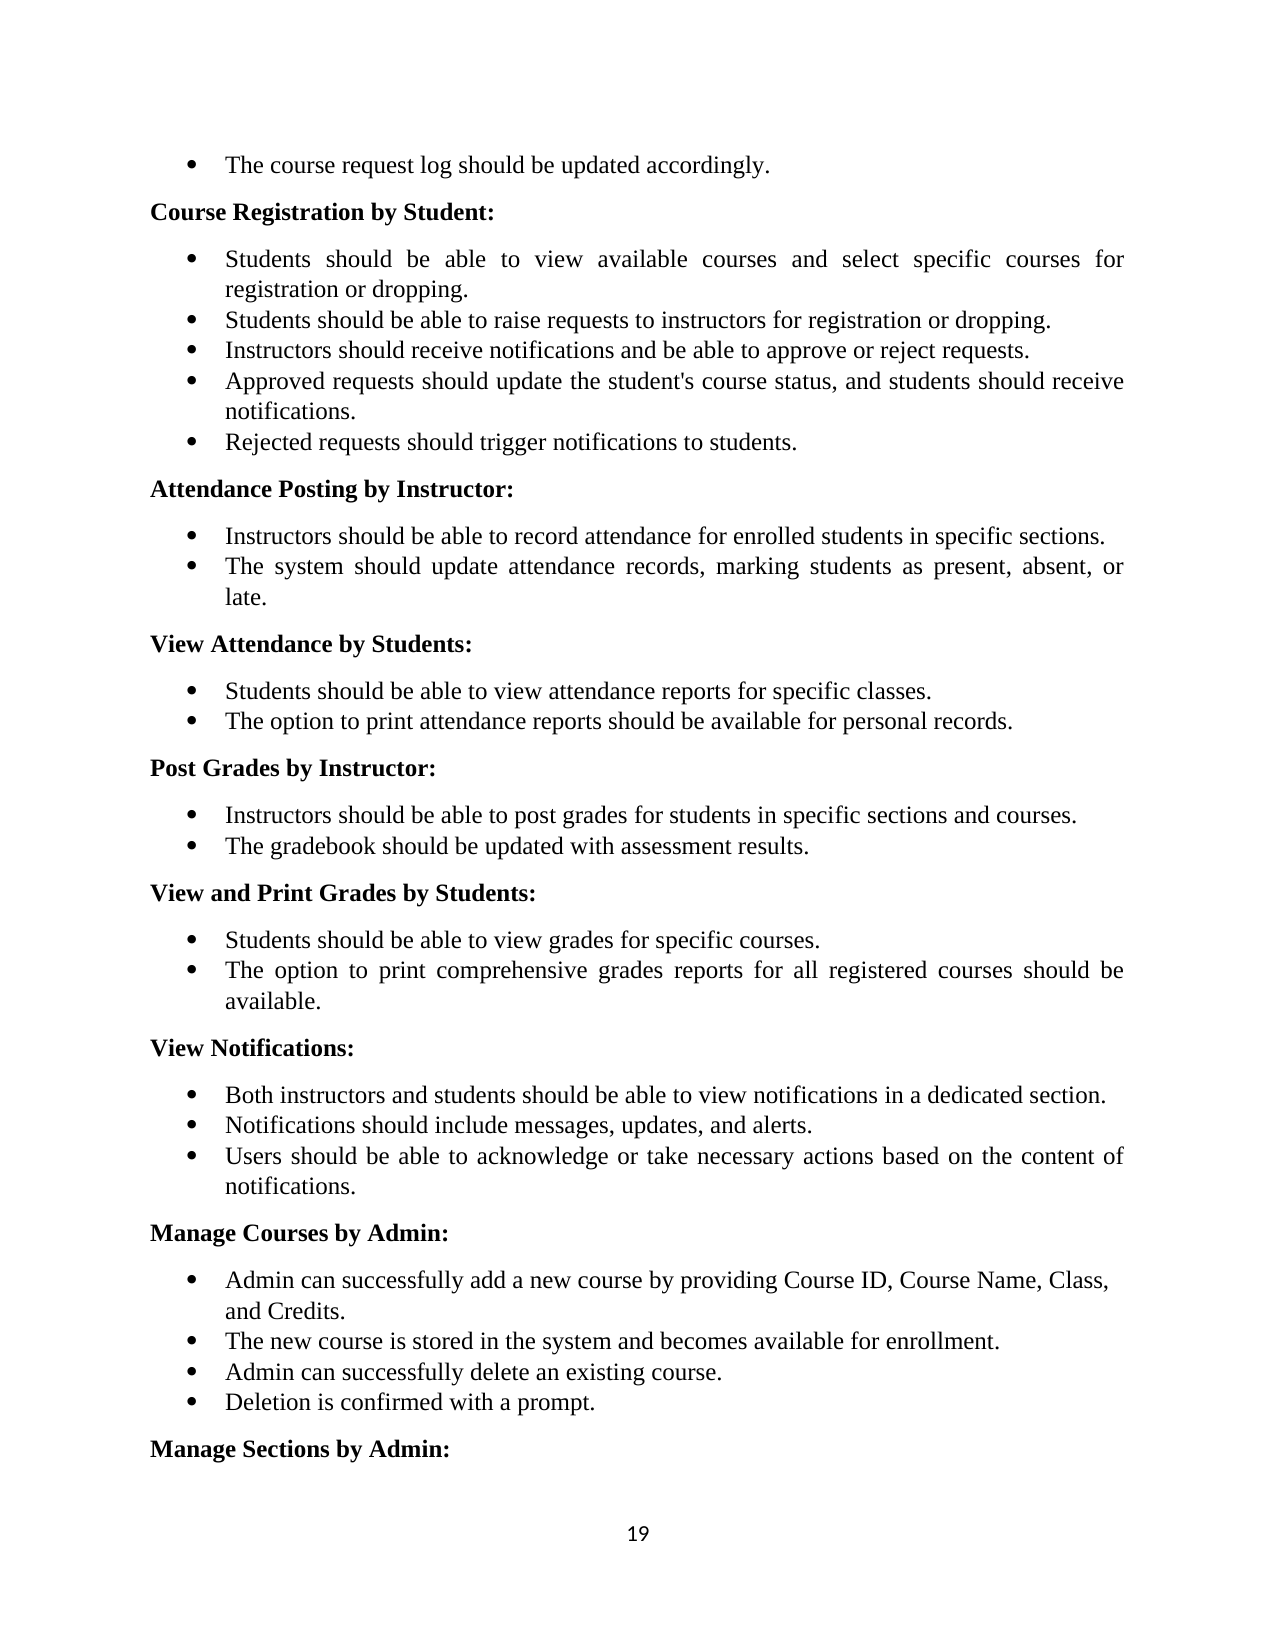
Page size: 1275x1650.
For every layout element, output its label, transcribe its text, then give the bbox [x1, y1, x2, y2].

list The course request log should be updated accordingly. [187, 150, 1125, 179]
list Users should be able to acknowledge or take necessary actions based on the content of notifications. [187, 1141, 1125, 1200]
list Deletion is confirmed with a prompt. [187, 1387, 1125, 1416]
text Post Grades by Instructor: [150, 753, 1125, 782]
list Instructors should be able to record attendance for enrolled students in specific sections. [187, 521, 1125, 549]
list The option to print comprehensive grades reports for all registered courses should be available. [187, 955, 1125, 1014]
text Manage Sections by Admin: [150, 1434, 1125, 1463]
list Admin can successfully add a new course by providing Course ID, Course Name, Class, and Credits. [187, 1265, 1125, 1324]
list Students should be able to view available courses and select specific courses for registration or dropping. [187, 244, 1125, 303]
text Manage Courses by Admin: [150, 1218, 1125, 1247]
text View and Print Grades by Students: [150, 878, 1125, 907]
text Course Registration by Student: [150, 197, 1125, 226]
list Instructors should be able to post grades for students in specific sections and courses. [187, 800, 1125, 829]
list The new course is stored in the system and becomes available for enrollment. [187, 1326, 1125, 1355]
text Attendance Posting by Instructor: [150, 474, 1125, 502]
list The system should update attendance records, marking students as present, absent, or late. [187, 551, 1125, 610]
list The option to print attendance reports should be available for personal records. [187, 706, 1125, 735]
text View Attendance by Students: [150, 629, 1125, 657]
list Approved requests should update the student's course status, and students should receive notifications. [187, 366, 1125, 425]
list Students should be able to view grades for specific courses. [187, 925, 1125, 954]
list Notifications should include messages, updates, and alerts. [187, 1110, 1125, 1139]
list The gradebook should be updated with assessment results. [187, 831, 1125, 859]
list Students should be able to raise requests to instructors for registration or dropping. [187, 305, 1125, 334]
list Admin can successfully delete an existing course. [187, 1357, 1125, 1385]
list Students should be able to view attendance reports for specific classes. [187, 676, 1125, 704]
list Both instructors and students should be able to view notifications in a dedicated section. [187, 1080, 1125, 1109]
list Rejected requests should trigger notifications to students. [187, 427, 1125, 455]
text View Notifications: [150, 1033, 1125, 1062]
list Instructors should receive notifications and be able to approve or reject requests. [187, 335, 1125, 364]
